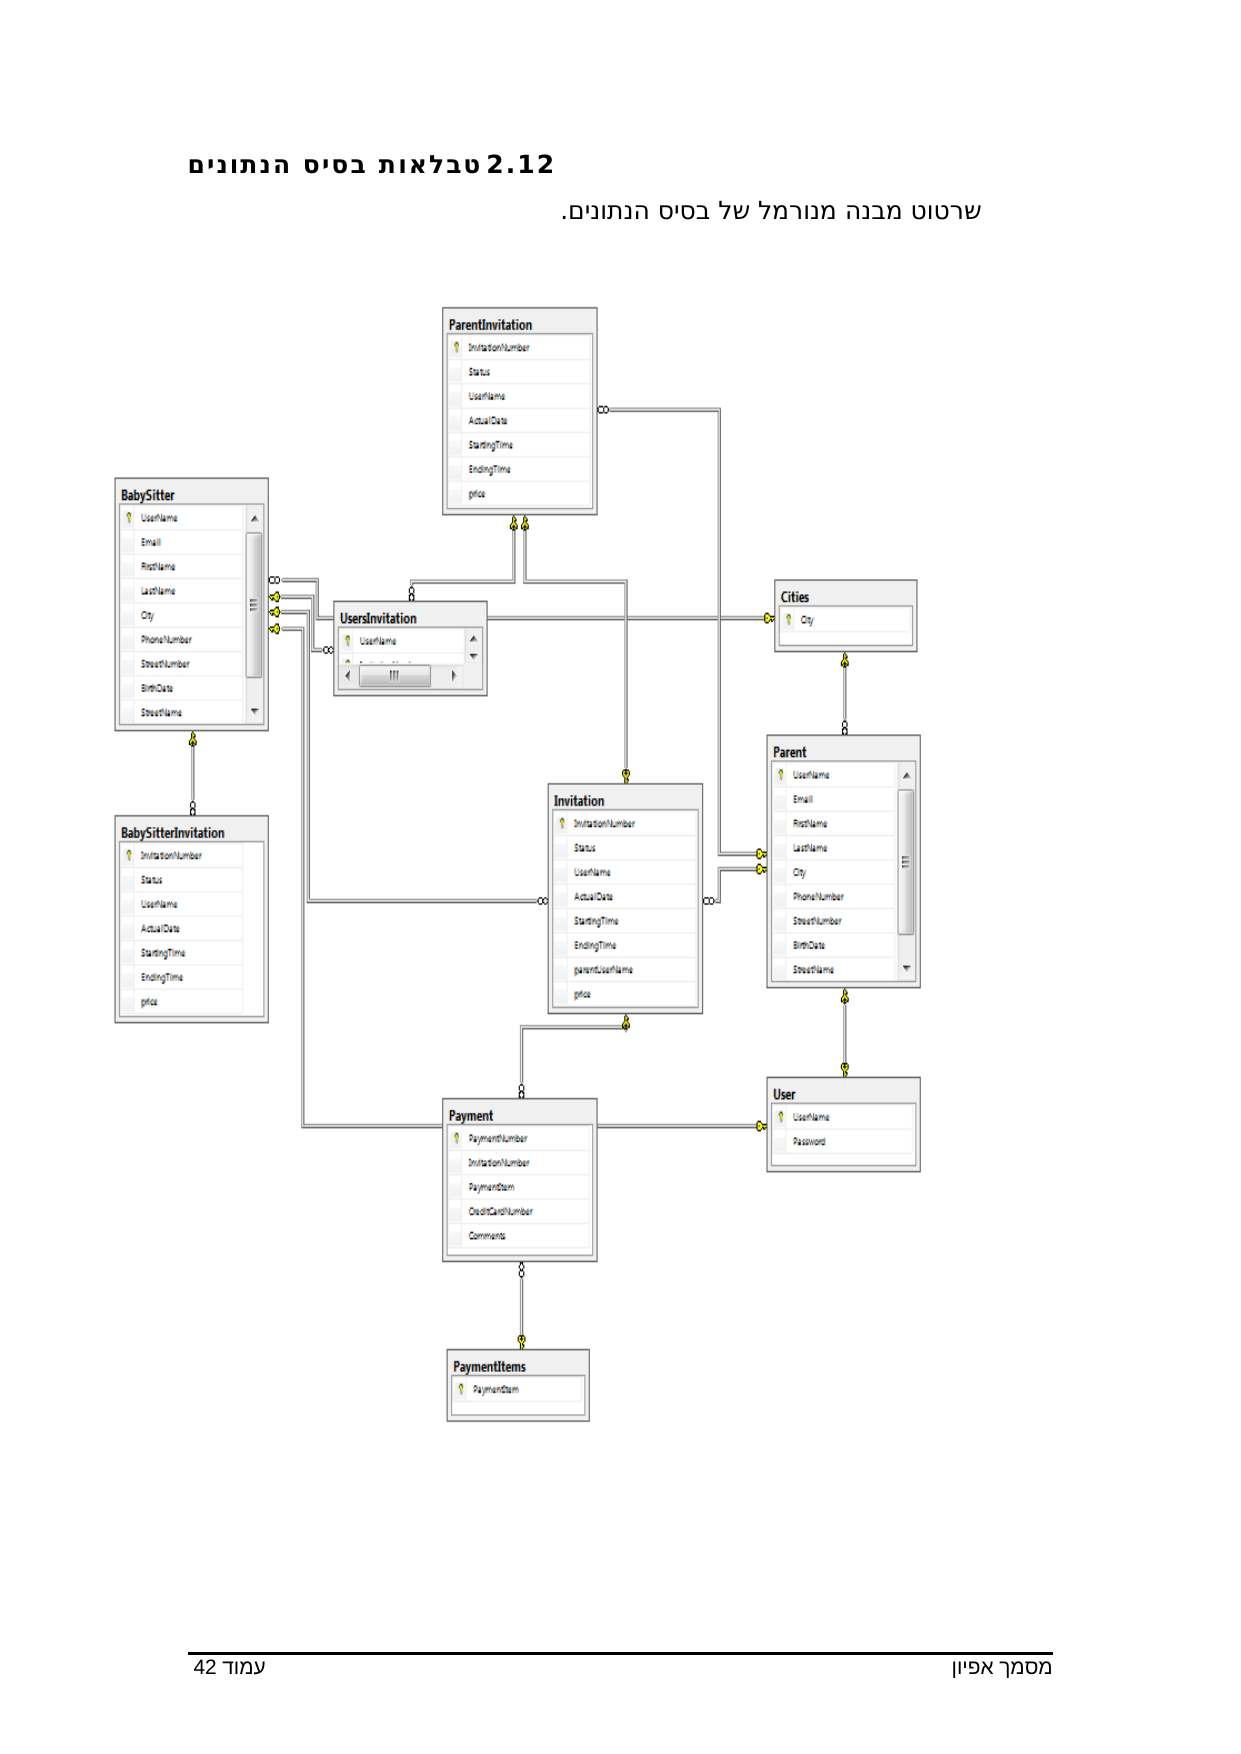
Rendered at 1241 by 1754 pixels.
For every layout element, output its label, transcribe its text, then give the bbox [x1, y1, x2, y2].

text שרטוט מבנה מנורמל של בסיס הנתונים. [187, 192, 982, 225]
subtitle 2.12 טבלאות בסיס הנתונים [187, 150, 1023, 179]
picture [69, 283, 982, 1448]
